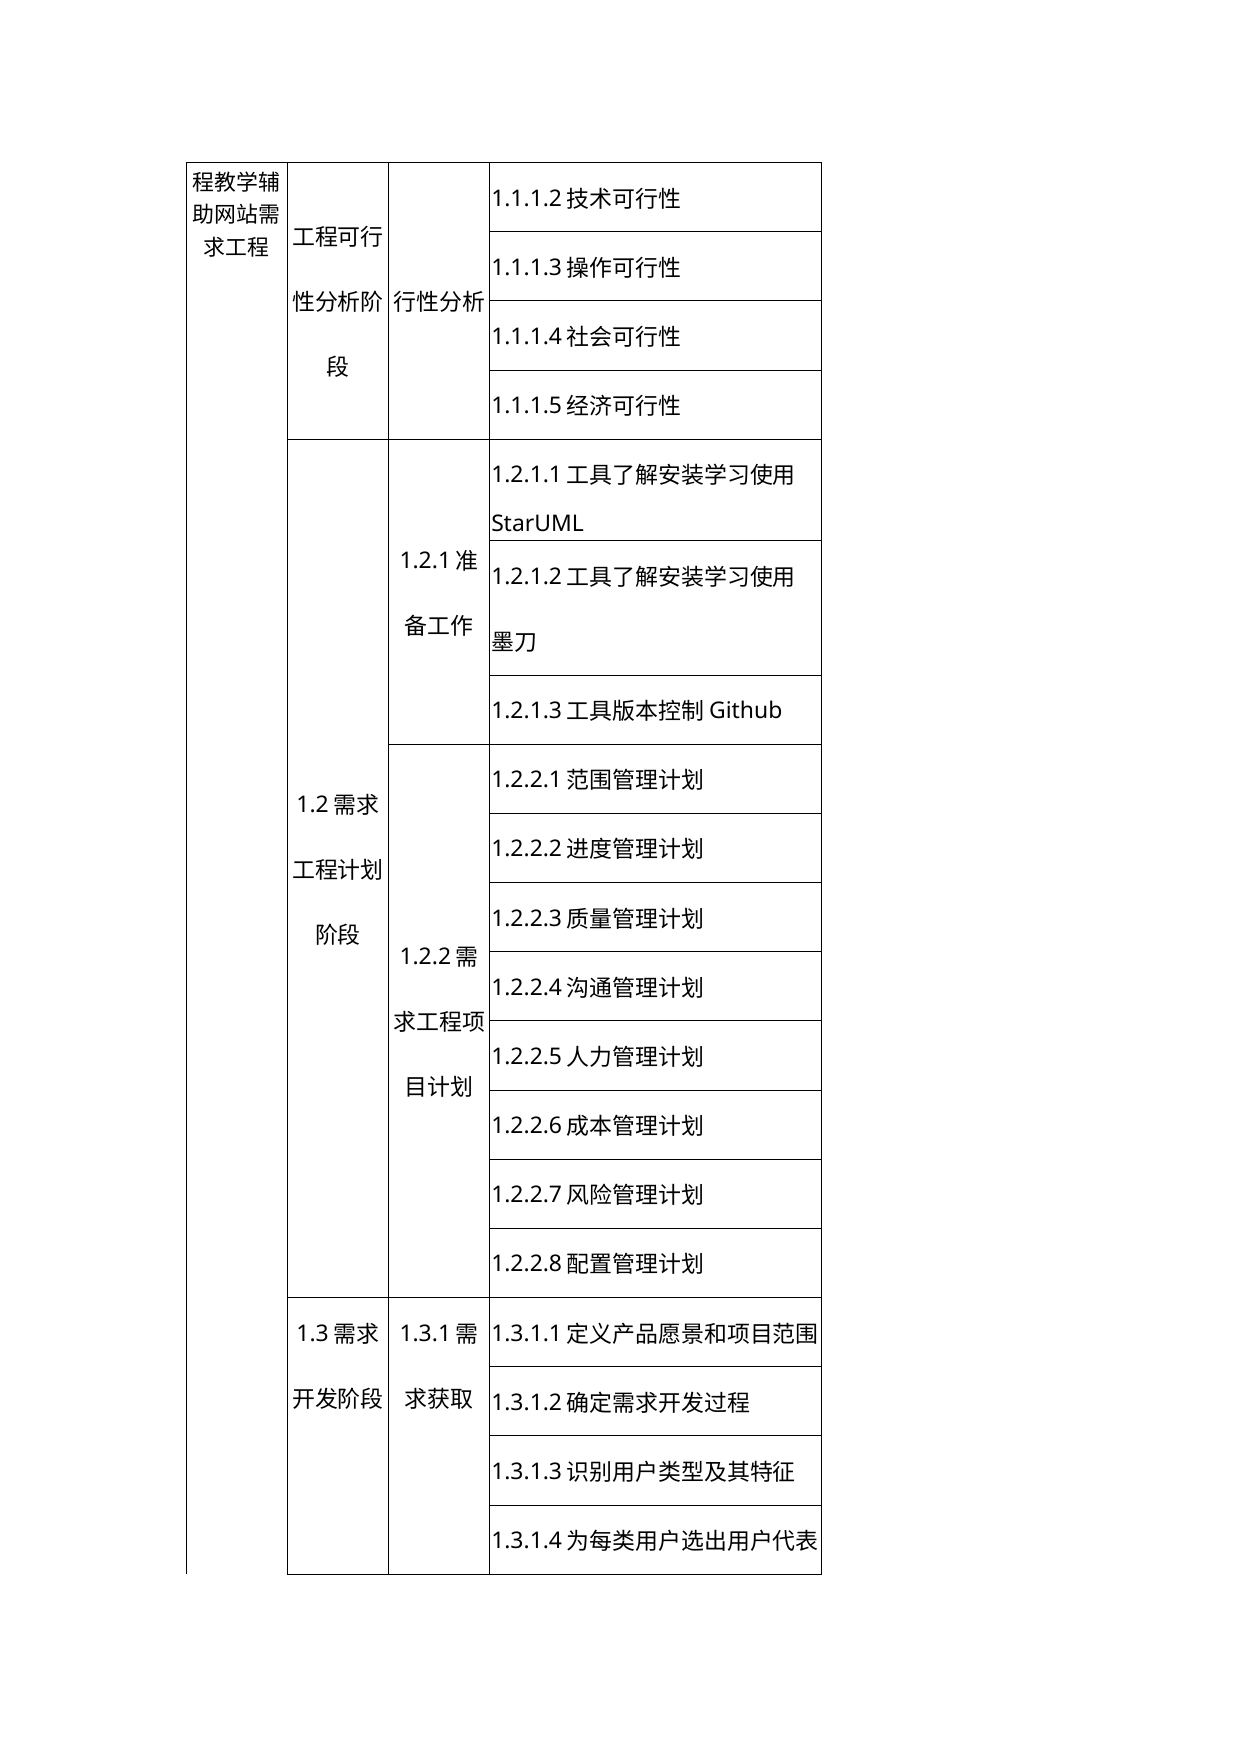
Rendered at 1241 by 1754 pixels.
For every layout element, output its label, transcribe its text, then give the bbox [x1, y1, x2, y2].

table_cell 1.2.2.3质量管理计划 [490, 883, 821, 951]
table_cell 1.2.1.2工具了解安装学习使用 墨刀 [490, 541, 821, 674]
table_header 1.1.1可行性分析 [389, 163, 489, 439]
table_cell 1.3.1.4为每类用户选出用户代表 [490, 1506, 821, 1574]
table_cell 1.2.2.4沟通管理计划 [490, 952, 821, 1020]
table_cell 1.1.1.4社会可行性 [490, 301, 821, 369]
table_cell 1.1.1.5经济可行性 [490, 371, 821, 439]
table_cell 1.3.1.1定义产品愿景和项目范围 [490, 1298, 821, 1366]
table_cell 1.2.2.2进度管理计划 [490, 814, 821, 882]
table_header 1.1需求工程可行性分析阶段 [288, 163, 388, 439]
table_cell 1.2需求工程计划阶段 [288, 440, 388, 1297]
table_cell 1.2.2.7风险管理计划 [490, 1160, 821, 1228]
table_cell 1.2.1准备工作 [389, 440, 489, 744]
table_header 1软件工程系列课程教学辅助网站需求工程 [187, 163, 287, 1574]
table_cell 1.2.2.1范围管理计划 [490, 745, 821, 813]
table_cell 1.3.1.3识别用户类型及其特征 [490, 1436, 821, 1504]
table_cell 1.3.1.2确定需求开发过程 [490, 1367, 821, 1435]
table_cell 1.2.2.5人力管理计划 [490, 1021, 821, 1089]
table_cell 1.3.1需求获取 [389, 1298, 489, 1574]
table_cell 1.2.2需求工程项目计划 [389, 745, 489, 1297]
table_cell 1.2.2.6成本管理计划 [490, 1091, 821, 1159]
table_cell 1.2.1.3工具版本控制 Github [490, 676, 821, 744]
table_cell 1.3需求开发阶段 [288, 1298, 388, 1574]
table_cell 1.2.2.8配置管理计划 [490, 1229, 821, 1297]
table_cell 1.2.1.1工具了解安装学习使用 StarUML [490, 440, 821, 540]
table_cell 1.1.1.3操作可行性 [490, 232, 821, 300]
table_cell 1.1.1.2技术可行性 [490, 163, 821, 231]
